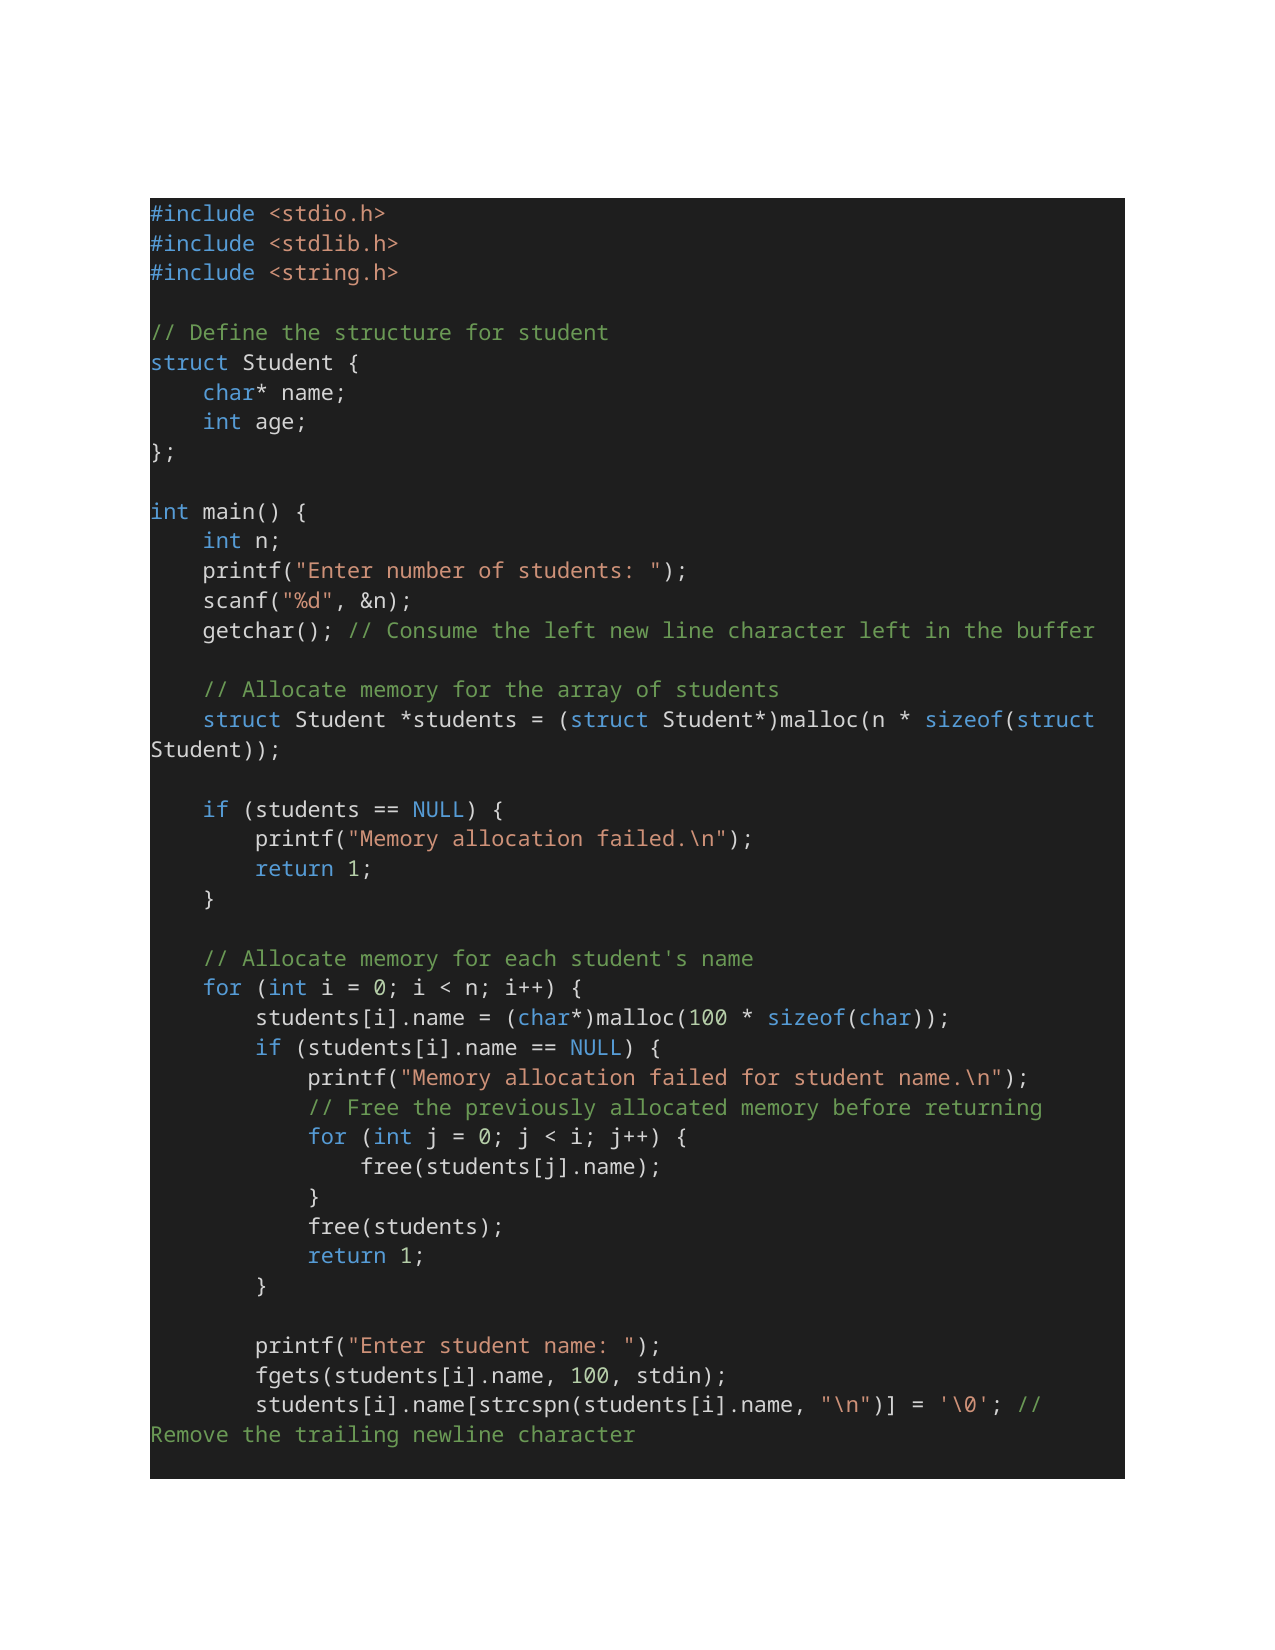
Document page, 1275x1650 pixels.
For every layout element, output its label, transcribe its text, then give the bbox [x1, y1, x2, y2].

text // Free the previously allocated memory before returning [150, 1091, 1125, 1121]
text int main() { [150, 496, 1125, 525]
text printf("Enter number of students: "); [150, 555, 1125, 585]
text } [150, 1270, 1125, 1300]
text for (int i = 0; i < n; i++) { [150, 972, 1125, 1002]
text printf("Memory allocation failed.\n"); [150, 823, 1125, 853]
text } [150, 883, 1125, 913]
text struct Student { [150, 347, 1125, 376]
text if (students[i].name == NULL) { [150, 1032, 1125, 1062]
text struct Student *students = (struct Student*)malloc(n * sizeof(struct Student)); [150, 704, 1125, 764]
text students[i].name[strcspn(students[i].name, "\n")] = '\0'; // Remove the trailing newline character [150, 1389, 1125, 1449]
text scanf("%d", &n); [150, 585, 1125, 615]
text }; [150, 436, 1125, 466]
text return 1; [150, 853, 1125, 883]
text // Allocate memory for each student's name [150, 942, 1125, 972]
text getchar(); // Consume the left new line character left in the buffer [150, 615, 1125, 644]
text #include <string.h> [150, 257, 1125, 287]
text int n; [150, 525, 1125, 555]
text for (int j = 0; j < i; j++) { [150, 1121, 1125, 1151]
text // Define the structure for student [150, 317, 1125, 347]
text free(students); [150, 1211, 1125, 1240]
text students[i].name = (char*)malloc(100 * sizeof(char)); [150, 1002, 1125, 1032]
text return 1; [150, 1240, 1125, 1270]
text free(students[j].name); [150, 1151, 1125, 1181]
text printf("Memory allocation failed for student name.\n"); [150, 1062, 1125, 1091]
text // Allocate memory for the array of students [150, 674, 1125, 704]
text #include <stdlib.h> [150, 227, 1125, 257]
text printf("Enter student name: "); [150, 1330, 1125, 1359]
text int age; [150, 406, 1125, 436]
text if (students == NULL) { [150, 793, 1125, 823]
text fgets(students[i].name, 100, stdin); [150, 1359, 1125, 1389]
text char* name; [150, 376, 1125, 406]
text } [150, 1181, 1125, 1211]
text #include <stdio.h> [150, 198, 1125, 227]
